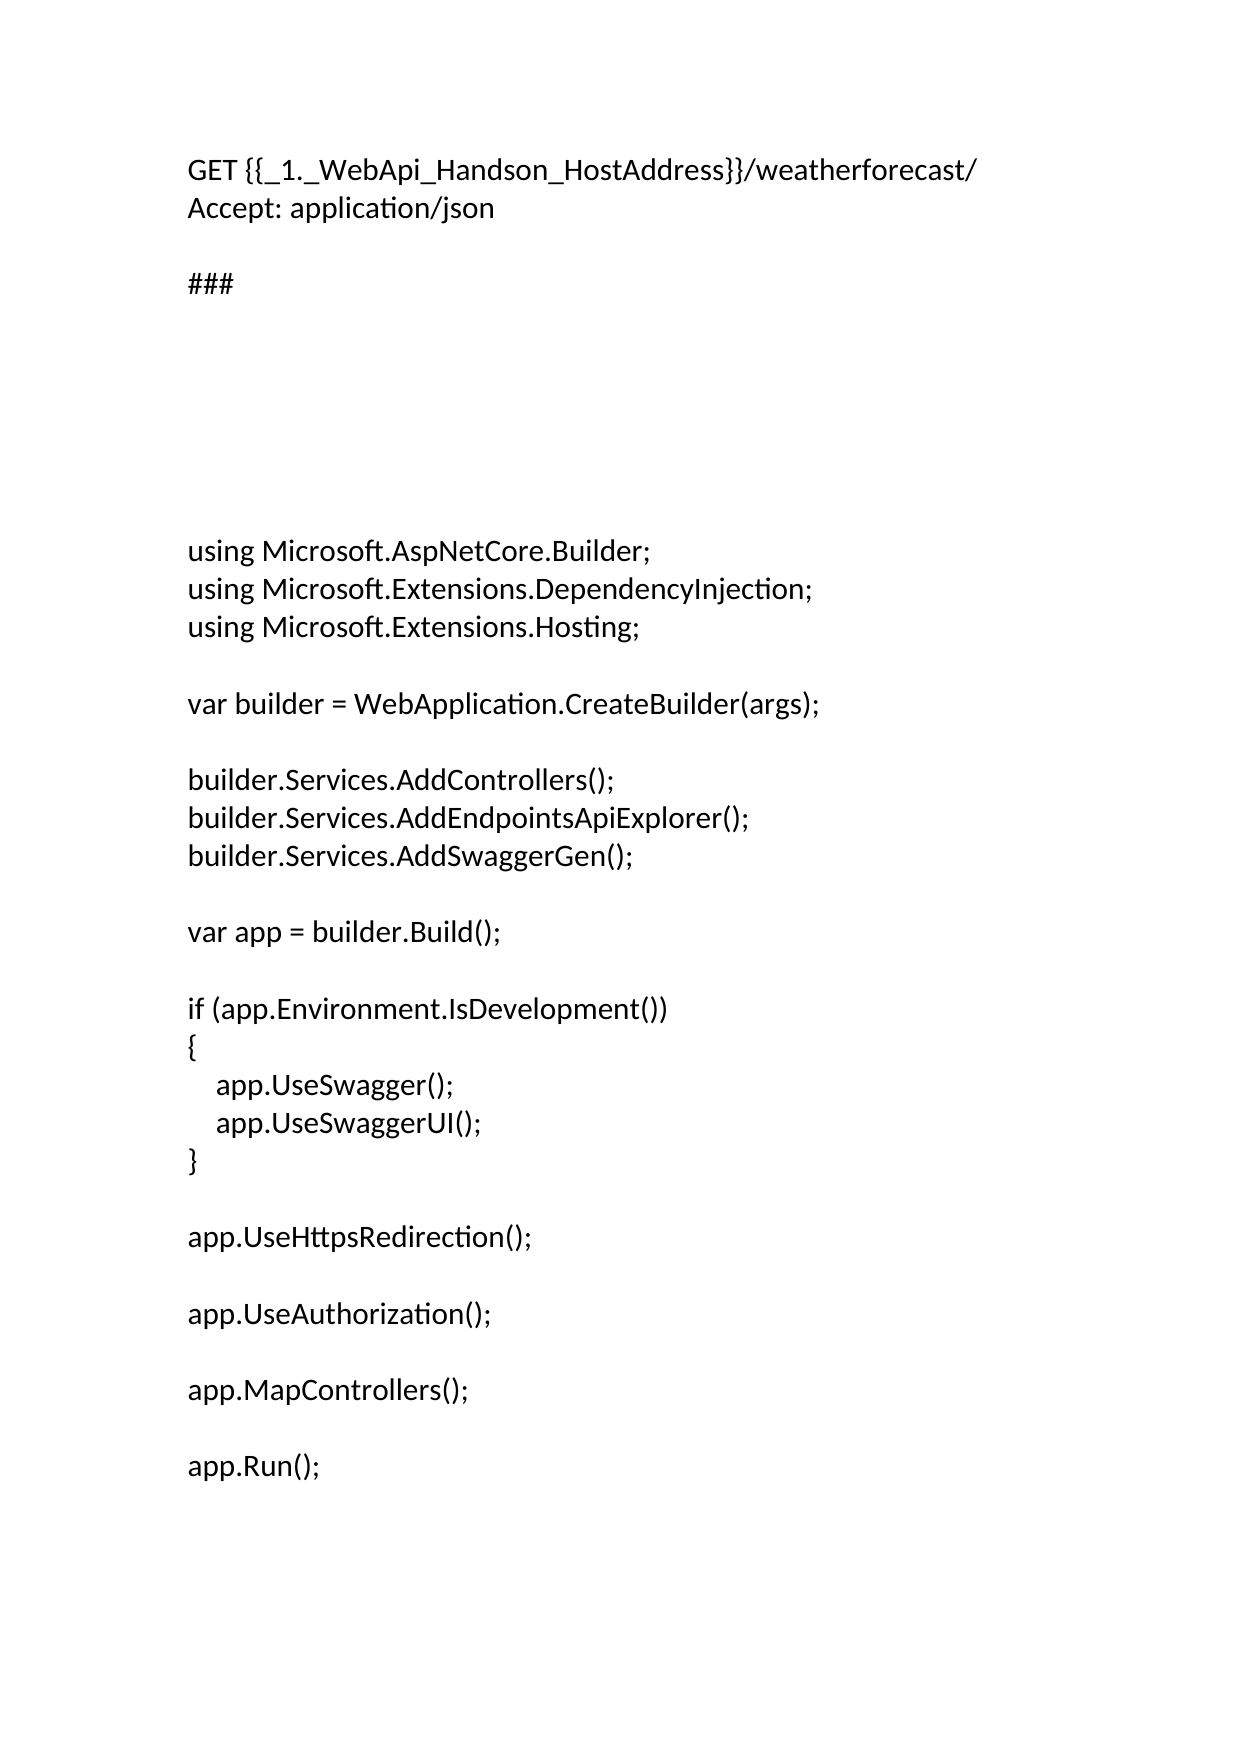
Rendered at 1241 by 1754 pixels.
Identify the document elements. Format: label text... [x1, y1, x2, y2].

text ### [187, 264, 1053, 302]
text } [187, 1141, 1053, 1179]
text app.UseSwagger(); [187, 1065, 1053, 1103]
text var app = builder.Build(); [187, 912, 1053, 951]
text Accept: application/json [187, 188, 1053, 226]
text builder.Services.AddSwaggerGen(); [187, 836, 1053, 874]
text app.Run(); [187, 1446, 1053, 1484]
text { [187, 1027, 1053, 1065]
text if (app.Environment.IsDevelopment()) [187, 989, 1053, 1027]
text GET {{_1._WebApi_Handson_HostAddress}}/weatherforecast/ [187, 150, 1053, 188]
text builder.Services.AddEndpointsApiExplorer(); [187, 798, 1053, 836]
text app.UseSwaggerUI(); [187, 1103, 1053, 1141]
text app.MapControllers(); [187, 1370, 1053, 1408]
text app.UseAuthorization(); [187, 1294, 1053, 1332]
text var builder = WebApplication.CreateBuilder(args); [187, 684, 1053, 722]
text app.UseHttpsRedirection(); [187, 1217, 1053, 1256]
text using Microsoft.AspNetCore.Builder; [187, 531, 1053, 569]
text builder.Services.AddControllers(); [187, 760, 1053, 798]
text using Microsoft.Extensions.DependencyInjection; [187, 569, 1053, 607]
text using Microsoft.Extensions.Hosting; [187, 607, 1053, 646]
